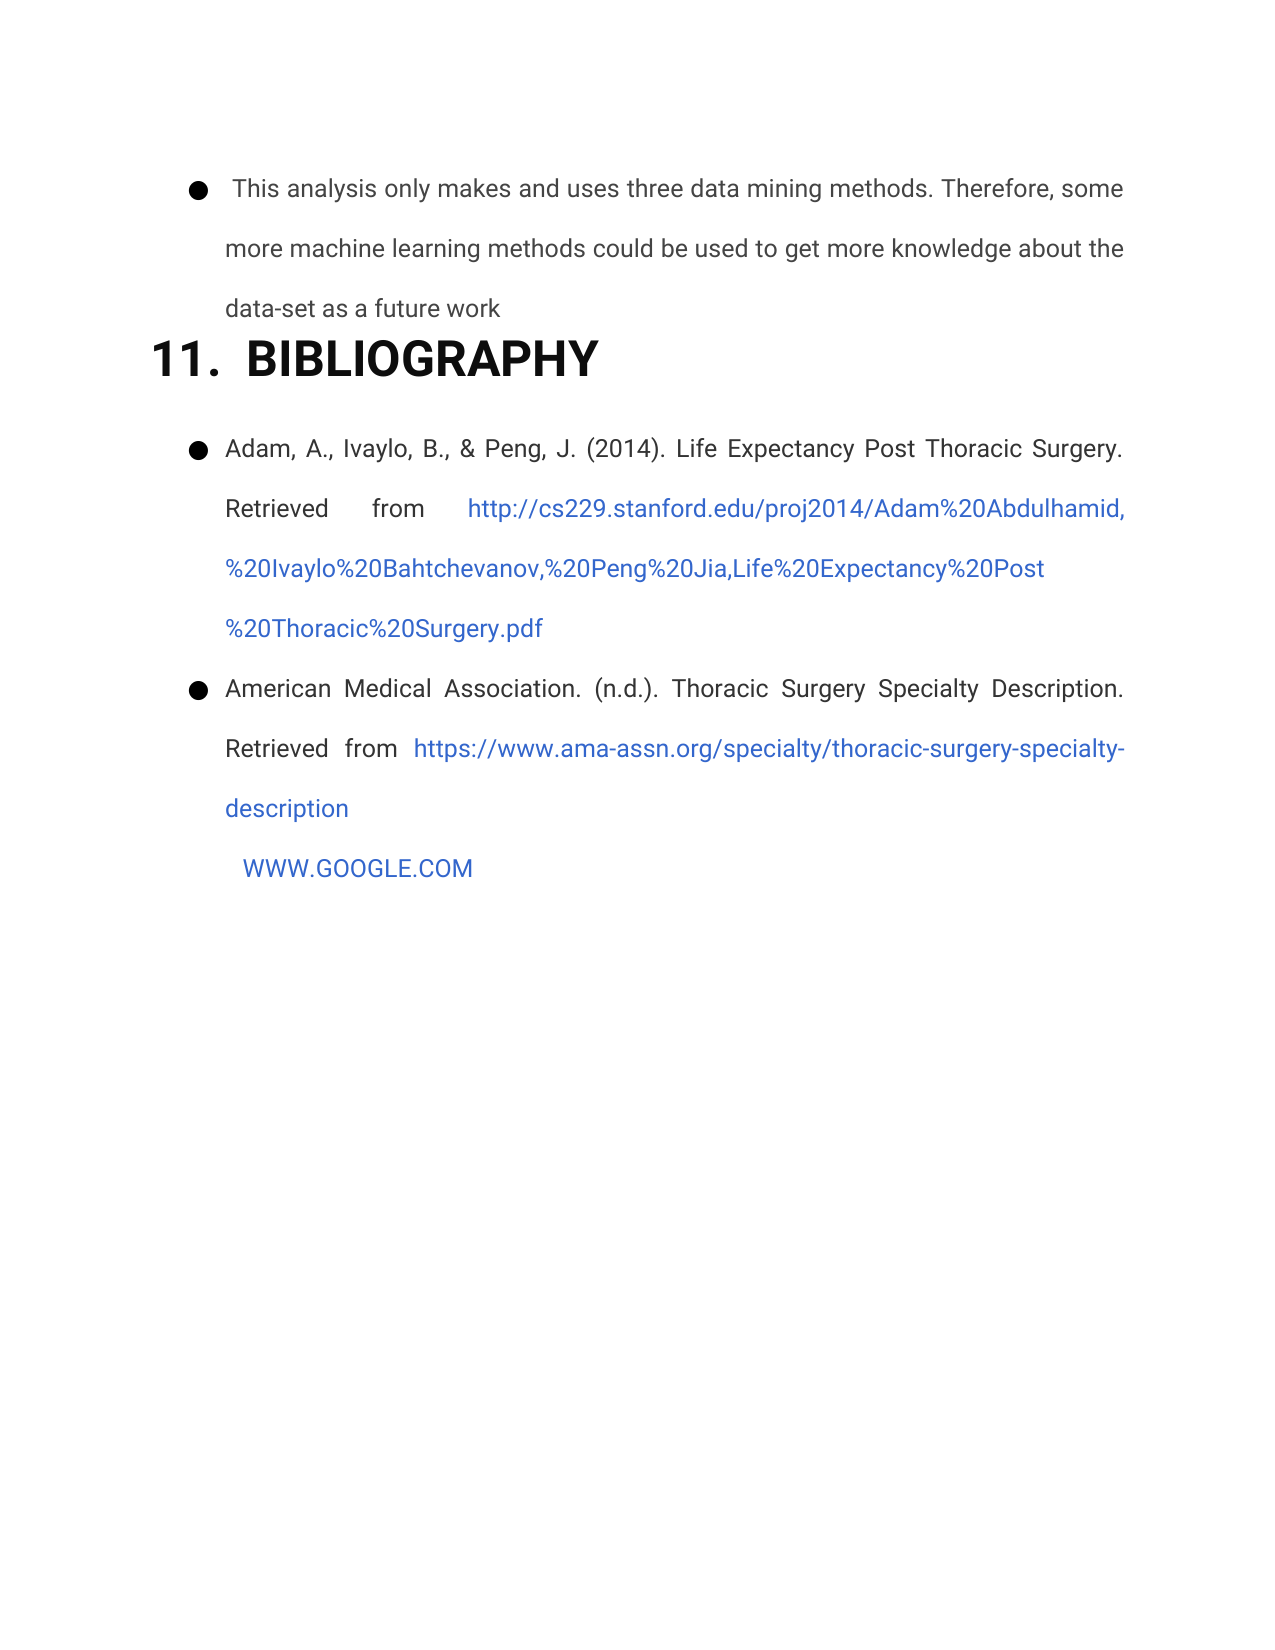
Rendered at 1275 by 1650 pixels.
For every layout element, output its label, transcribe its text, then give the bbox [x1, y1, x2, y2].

text 11. BIBLIOGRAPHY [150, 330, 1125, 389]
list Adam, A., Ivaylo, B., & Peng, J. (2014). Life Expectancy Post Thoracic Surgery. Retrieved from http://cs229.stanford.edu/proj2014/Adam%20Abdulhamid,%20Ivaylo%20Bahtchevanov,%20Peng%20Jia,Life%20Expectancy%20Post%20Thoracic%20Surgery.pdf [187, 409, 1125, 649]
list This analysis only makes and uses three data mining methods. Therefore, some more machine learning methods could be used to get more knowledge about the data-set as a future work [187, 150, 1125, 330]
list American Medical Association. (n.d.). Thoracic Surgery Specialty Description. Retrieved from https://www.ama-assn.org/specialty/thoracic-surgery-specialty-description [187, 649, 1125, 829]
text WWW.GOOGLE.COM [150, 829, 1125, 889]
